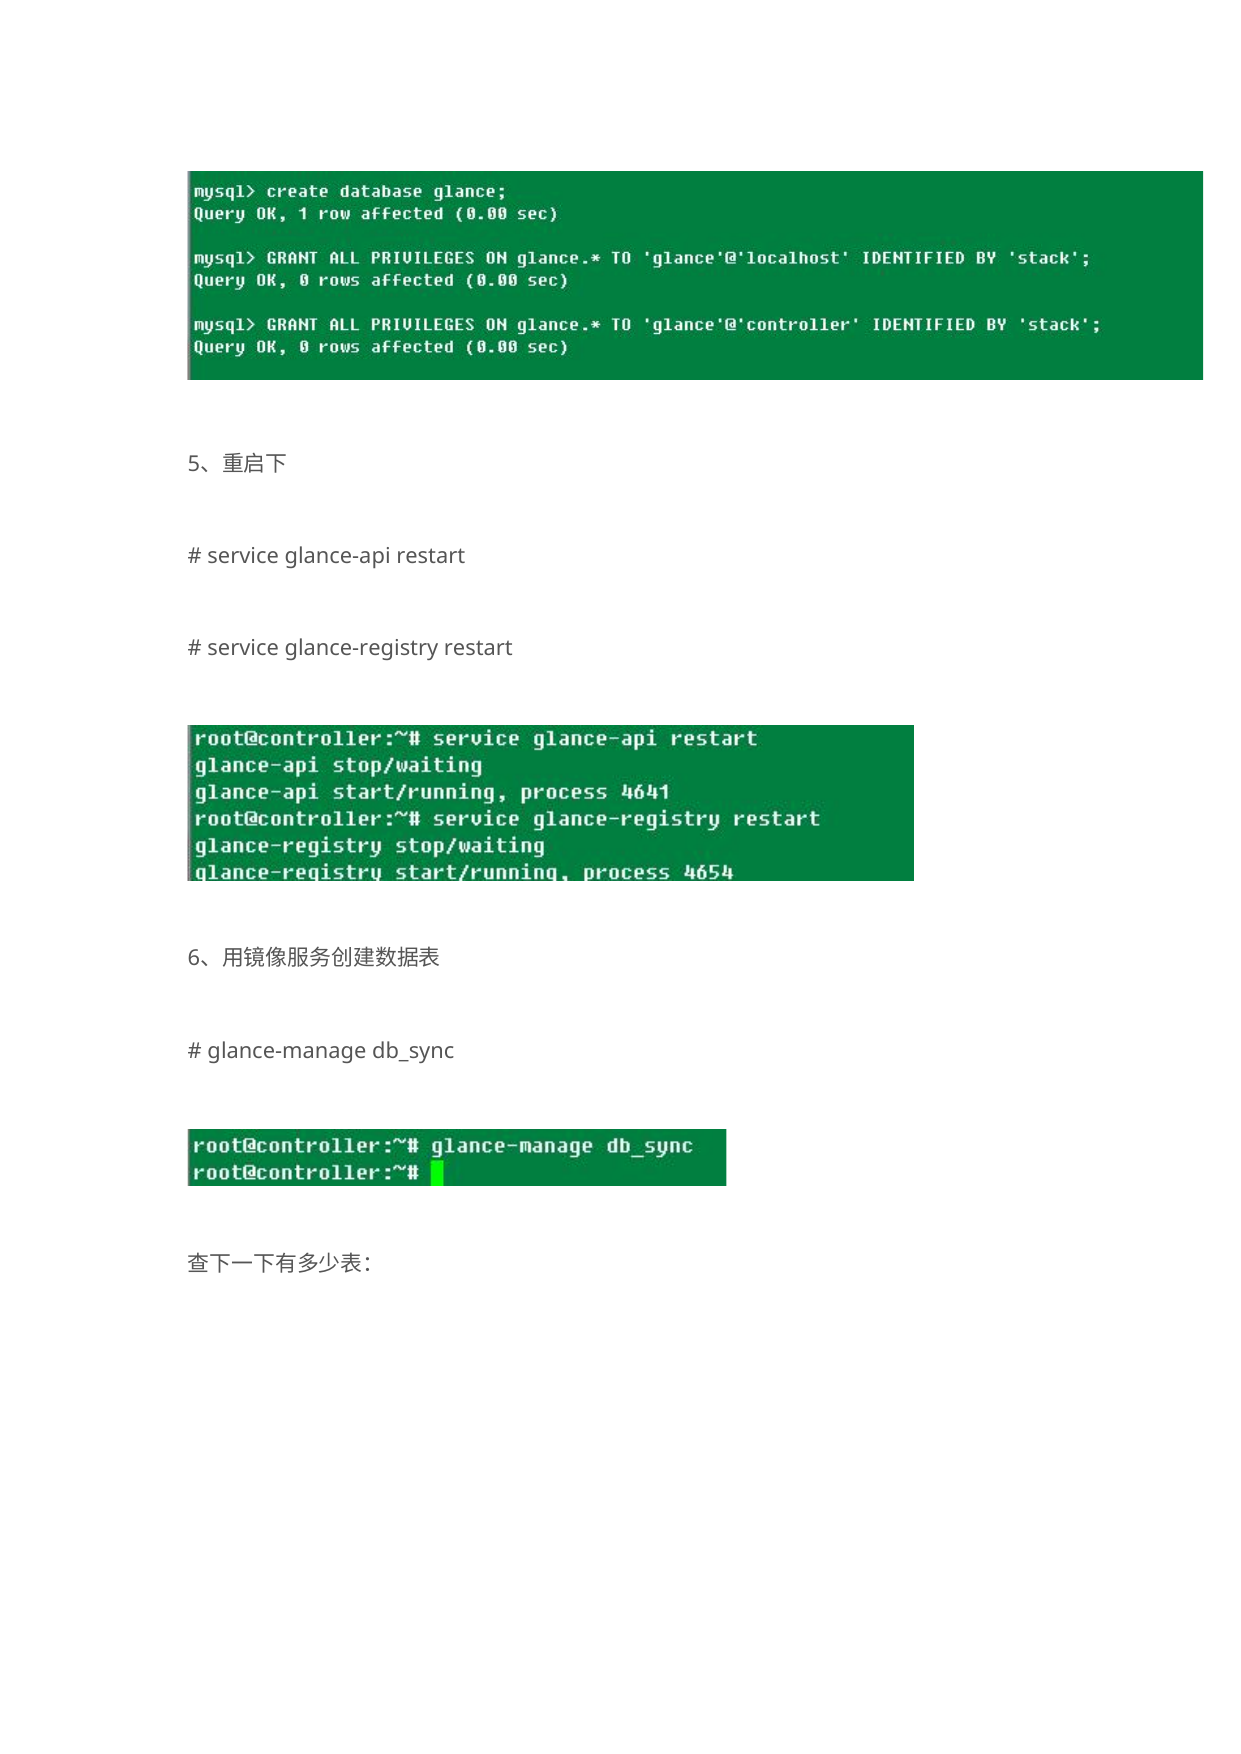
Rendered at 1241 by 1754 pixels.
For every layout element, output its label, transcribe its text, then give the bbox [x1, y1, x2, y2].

picture [187, 171, 1204, 380]
picture [187, 1129, 727, 1186]
text # service glance-api restart [187, 539, 1053, 571]
text 6、用镜像服务创建数据表 [187, 940, 1053, 972]
text 5、重启下 [187, 445, 1053, 478]
text 查下一下有多少表： [187, 1246, 1053, 1278]
text # glance-manage db_sync [187, 1033, 1053, 1066]
text # service glance-registry restart [187, 630, 1053, 663]
picture [187, 725, 914, 881]
